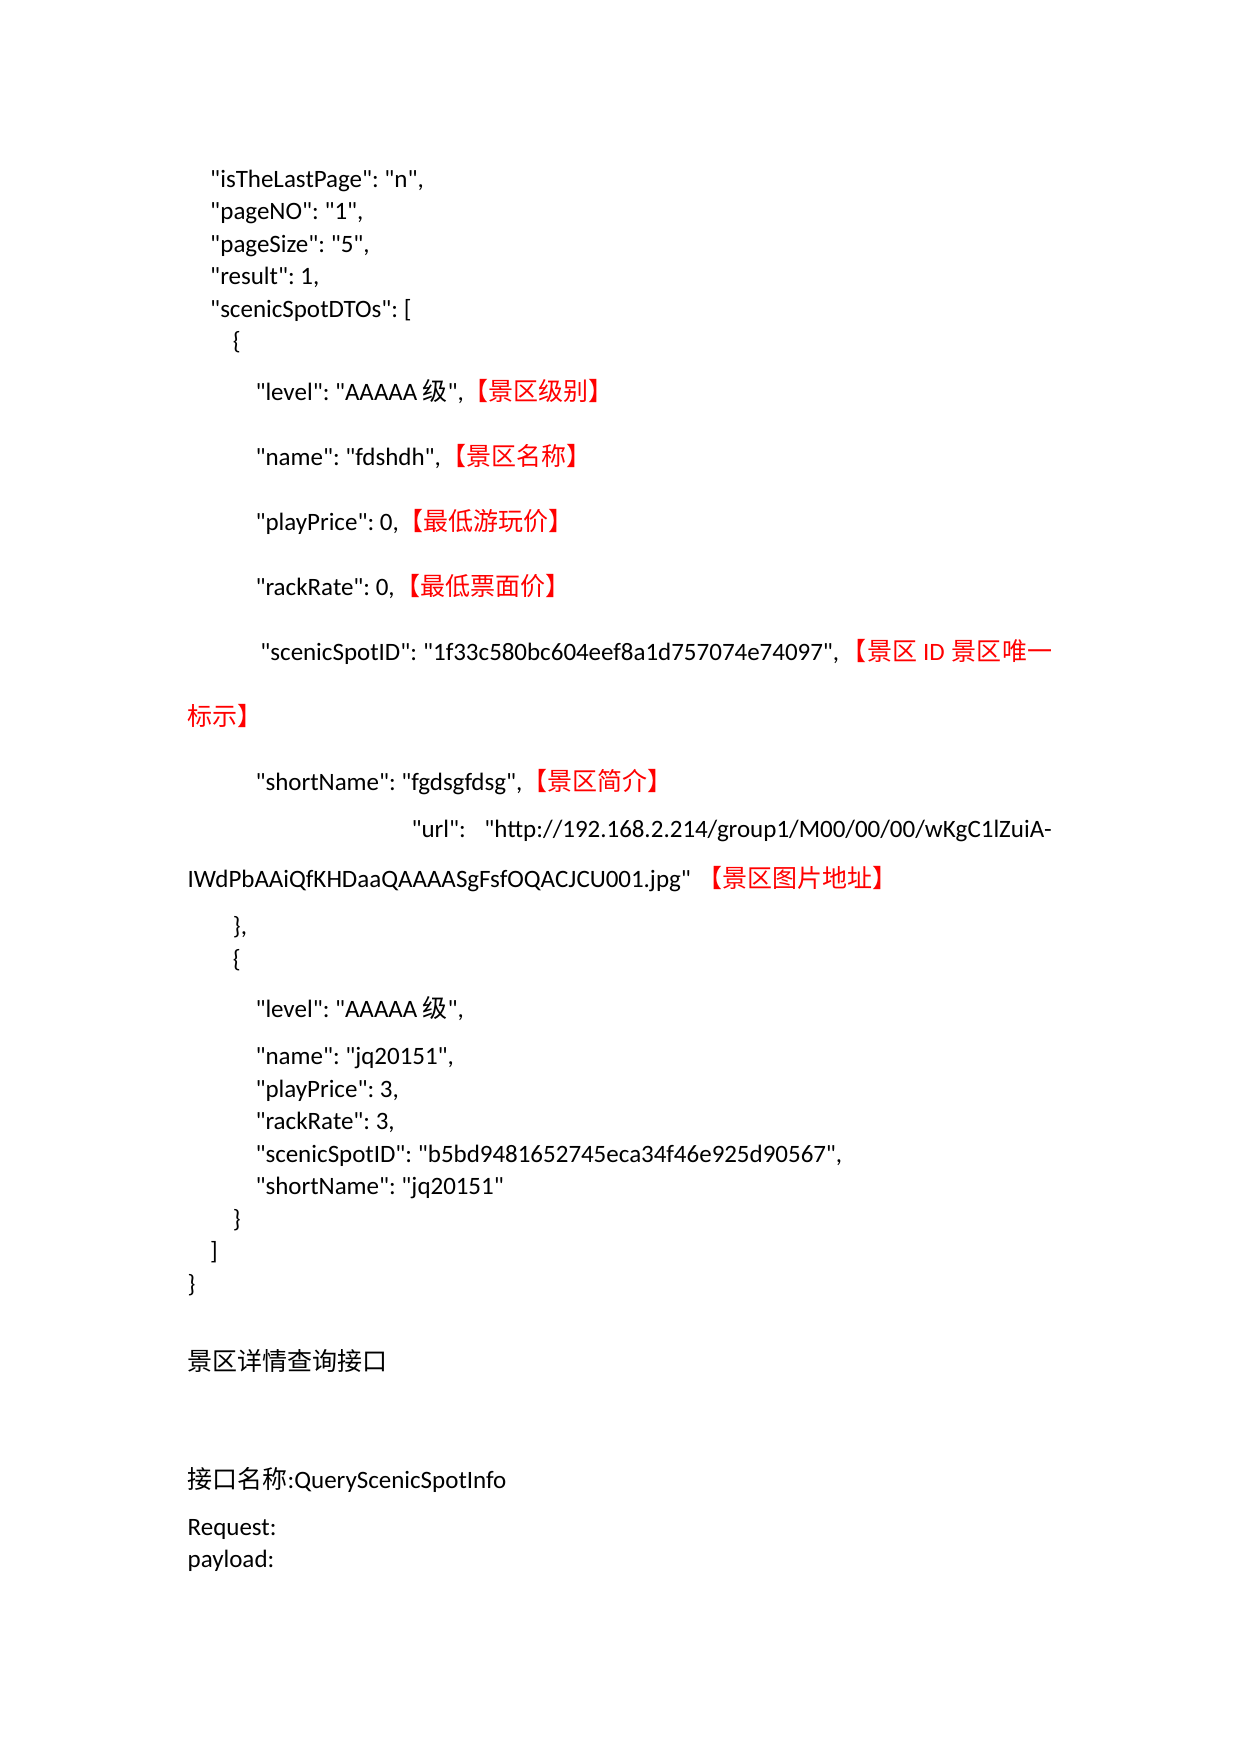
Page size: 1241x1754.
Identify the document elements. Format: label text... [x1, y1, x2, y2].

text "scenicSpotID": "1f33c580bc604eef8a1d757074e74097",【景区ID 景区唯一标示】 [187, 617, 1053, 747]
text "level": "AAAAA级",【景区级别】 [187, 357, 1053, 422]
text "scenicSpotID": "b5bd9481652745eca34f46e925d90567", [187, 1137, 1053, 1169]
text "level": "AAAAA级", [187, 974, 1053, 1039]
text { [187, 942, 1053, 974]
text } [187, 1267, 1053, 1299]
text "playPrice": 0,【最低游玩价】 [187, 487, 1053, 552]
text "pageSize": "5", [187, 227, 1053, 259]
text "result": 1, [187, 259, 1053, 292]
text "rackRate": 3, [187, 1104, 1053, 1137]
text } [187, 1202, 1053, 1234]
text "scenicSpotDTOs": [ [187, 292, 1053, 324]
text 接口名称:QueryScenicSpotInfo [187, 1445, 1053, 1510]
subtitle 景区详情查询接口 [187, 1327, 1053, 1392]
text "shortName": "fgdsgfdsg",【景区简介】 [187, 747, 1053, 812]
text { [187, 324, 1053, 357]
text "url": "http://192.168.2.214/group1/M00/00/00/wKgC1lZuiA-IWdPbAAiQfKHDaaQAAAASgFsfOQACJCU001.jpg" 【景区图片地址】 [187, 812, 1053, 909]
text "shortName": "jq20151" [187, 1169, 1053, 1202]
text }, [187, 909, 1053, 942]
text Request: [187, 1510, 1053, 1543]
text "isTheLastPage": "n", [187, 162, 1053, 194]
text "playPrice": 3, [187, 1072, 1053, 1104]
text "pageNO": "1", [187, 194, 1053, 227]
text ] [187, 1234, 1053, 1267]
text "name": "fdshdh",【景区名称】 [187, 422, 1053, 487]
text "name": "jq20151", [187, 1039, 1053, 1072]
text "rackRate": 0,【最低票面价】 [187, 552, 1053, 617]
text payload: [187, 1543, 1053, 1575]
